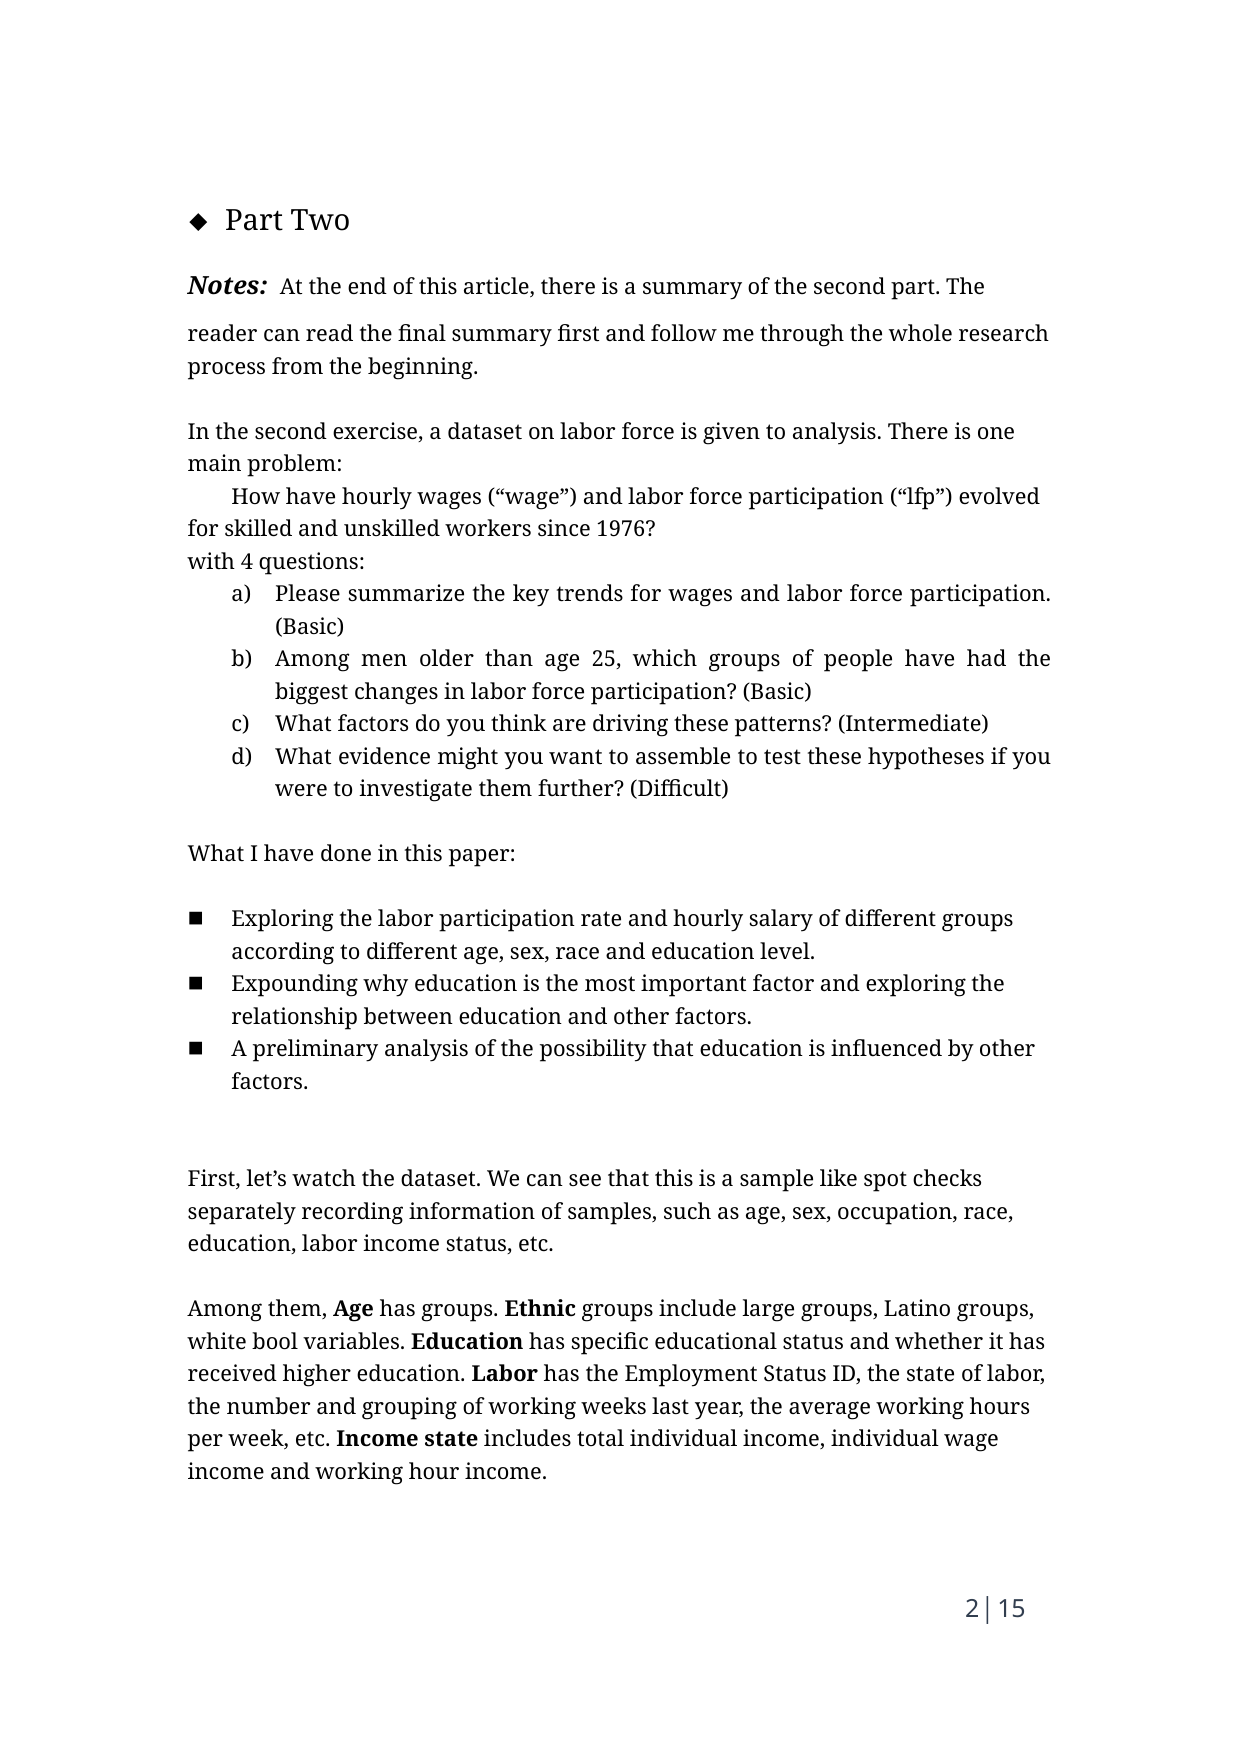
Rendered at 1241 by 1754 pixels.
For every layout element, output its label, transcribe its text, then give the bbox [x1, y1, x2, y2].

list Please summarize the key trends for wages and labor force participation. (Basic) [231, 577, 1053, 642]
text with 4 questions: [187, 544, 1053, 577]
text Notes: At the end of this article, there is a summary of the second part. The reader can read the final summary first and follow me through the whole research process from the beginning. [187, 252, 1053, 382]
list Exploring the labor participation rate and hourly salary of different groups according to different age, sex, race and education level. [187, 902, 1053, 967]
text What I have done in this paper: [187, 837, 1053, 869]
list What factors do you think are driving these patterns? (Intermediate) [231, 707, 1053, 739]
text How have hourly wages (“wage”) and labor force participation (“lfp”) evolved for skilled and unskilled workers since 1976? [187, 479, 1053, 544]
text Among them, Age has groups. Ethnic groups include large groups, Latino groups, white bool variables. Education has specific educational status and whether it has received higher education. Labor has the Employment Status ID, the state of labor, the number and grouping of working weeks last year, the average working hours per week, etc. Income state includes total individual income, individual wage income and working hour income. [187, 1292, 1053, 1487]
text First, let’s watch the dataset. We can see that this is a sample like spot checks separately recording information of samples, such as age, sex, occupation, race, education, labor income status, etc. [187, 1162, 1053, 1259]
list What evidence might you want to assemble to test these hypotheses if you were to investigate them further? (Difficult) [231, 739, 1053, 804]
list Part Two [187, 187, 1053, 252]
text In the second exercise, a dataset on labor force is given to analysis. There is one main problem: [187, 414, 1053, 479]
list A preliminary analysis of the possibility that education is influenced by other factors. [187, 1032, 1053, 1097]
list Expounding why education is the most important factor and exploring the relationship between education and other factors. [187, 967, 1053, 1032]
list Among men older than age 25, which groups of people have had the biggest changes in labor force participation? (Basic) [231, 642, 1053, 707]
